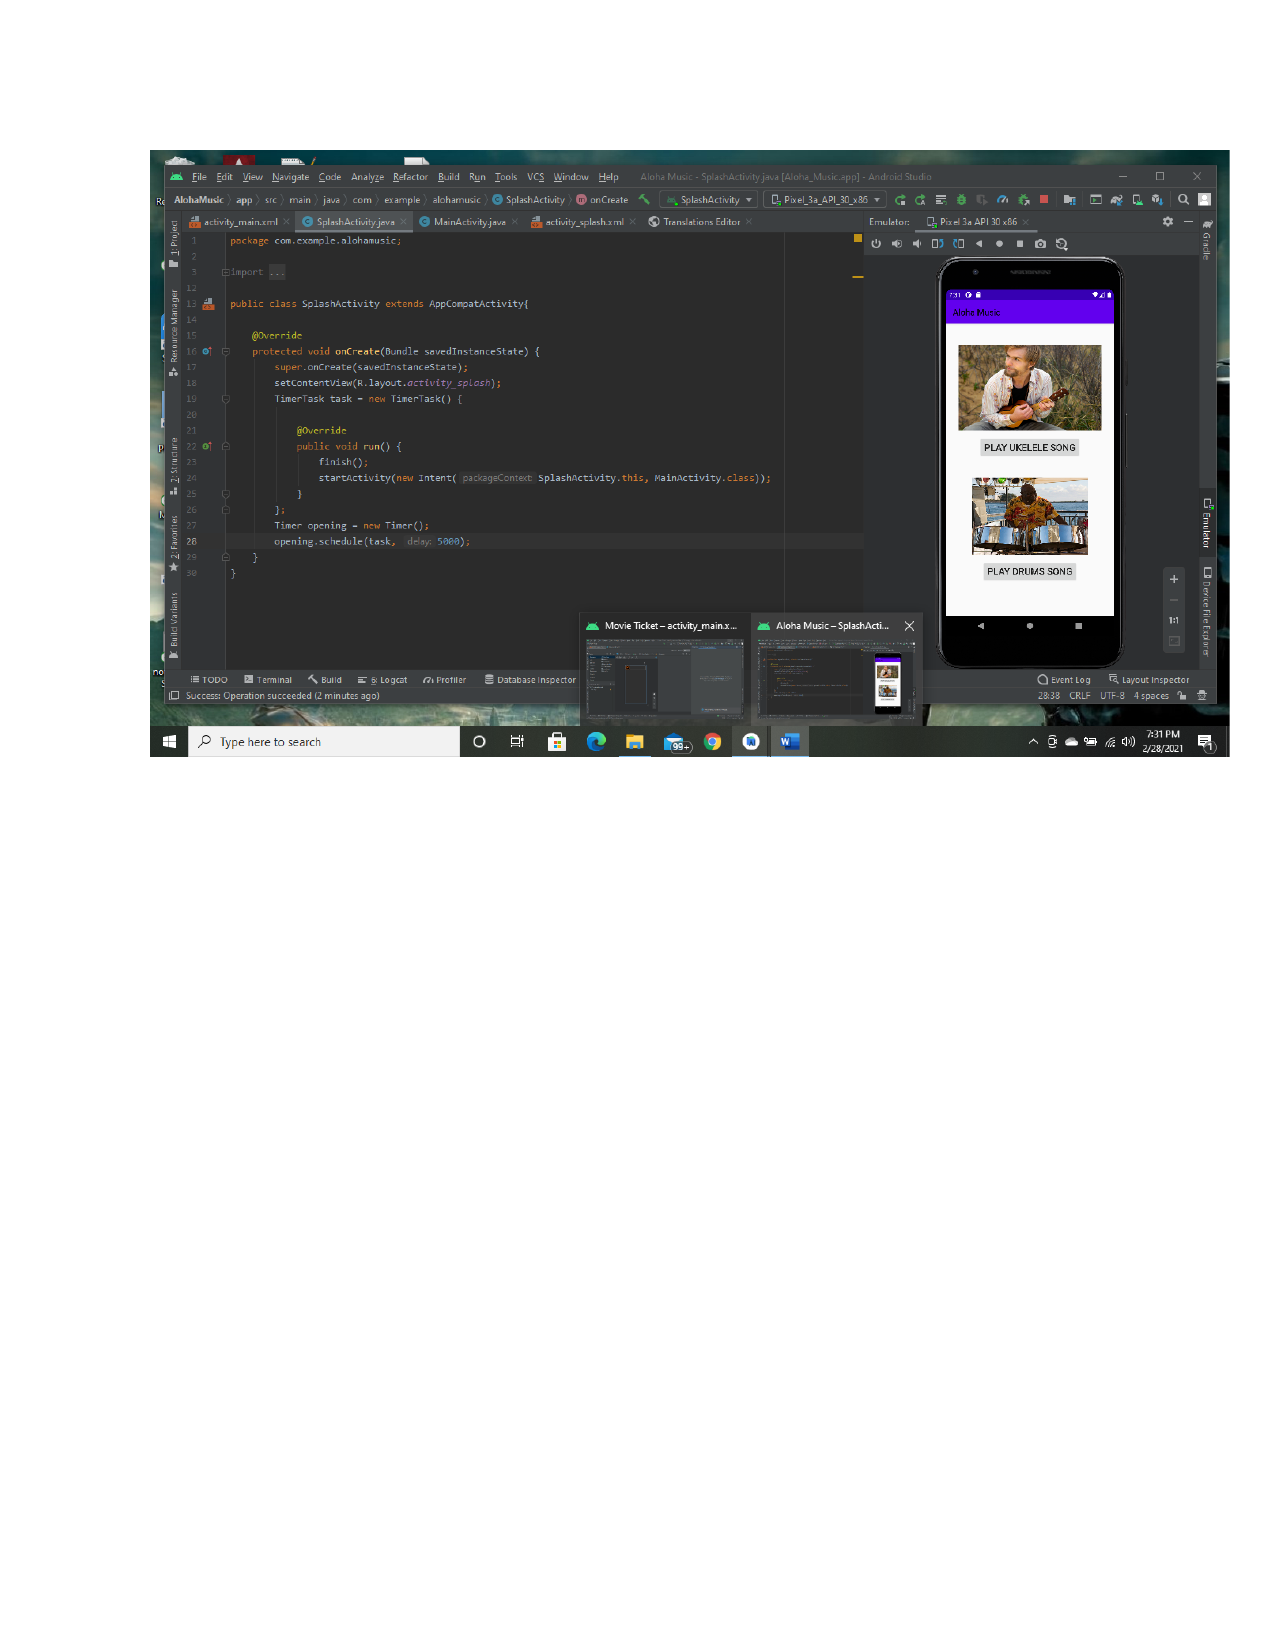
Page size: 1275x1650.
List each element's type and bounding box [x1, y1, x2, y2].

picture [150, 150, 1230, 757]
